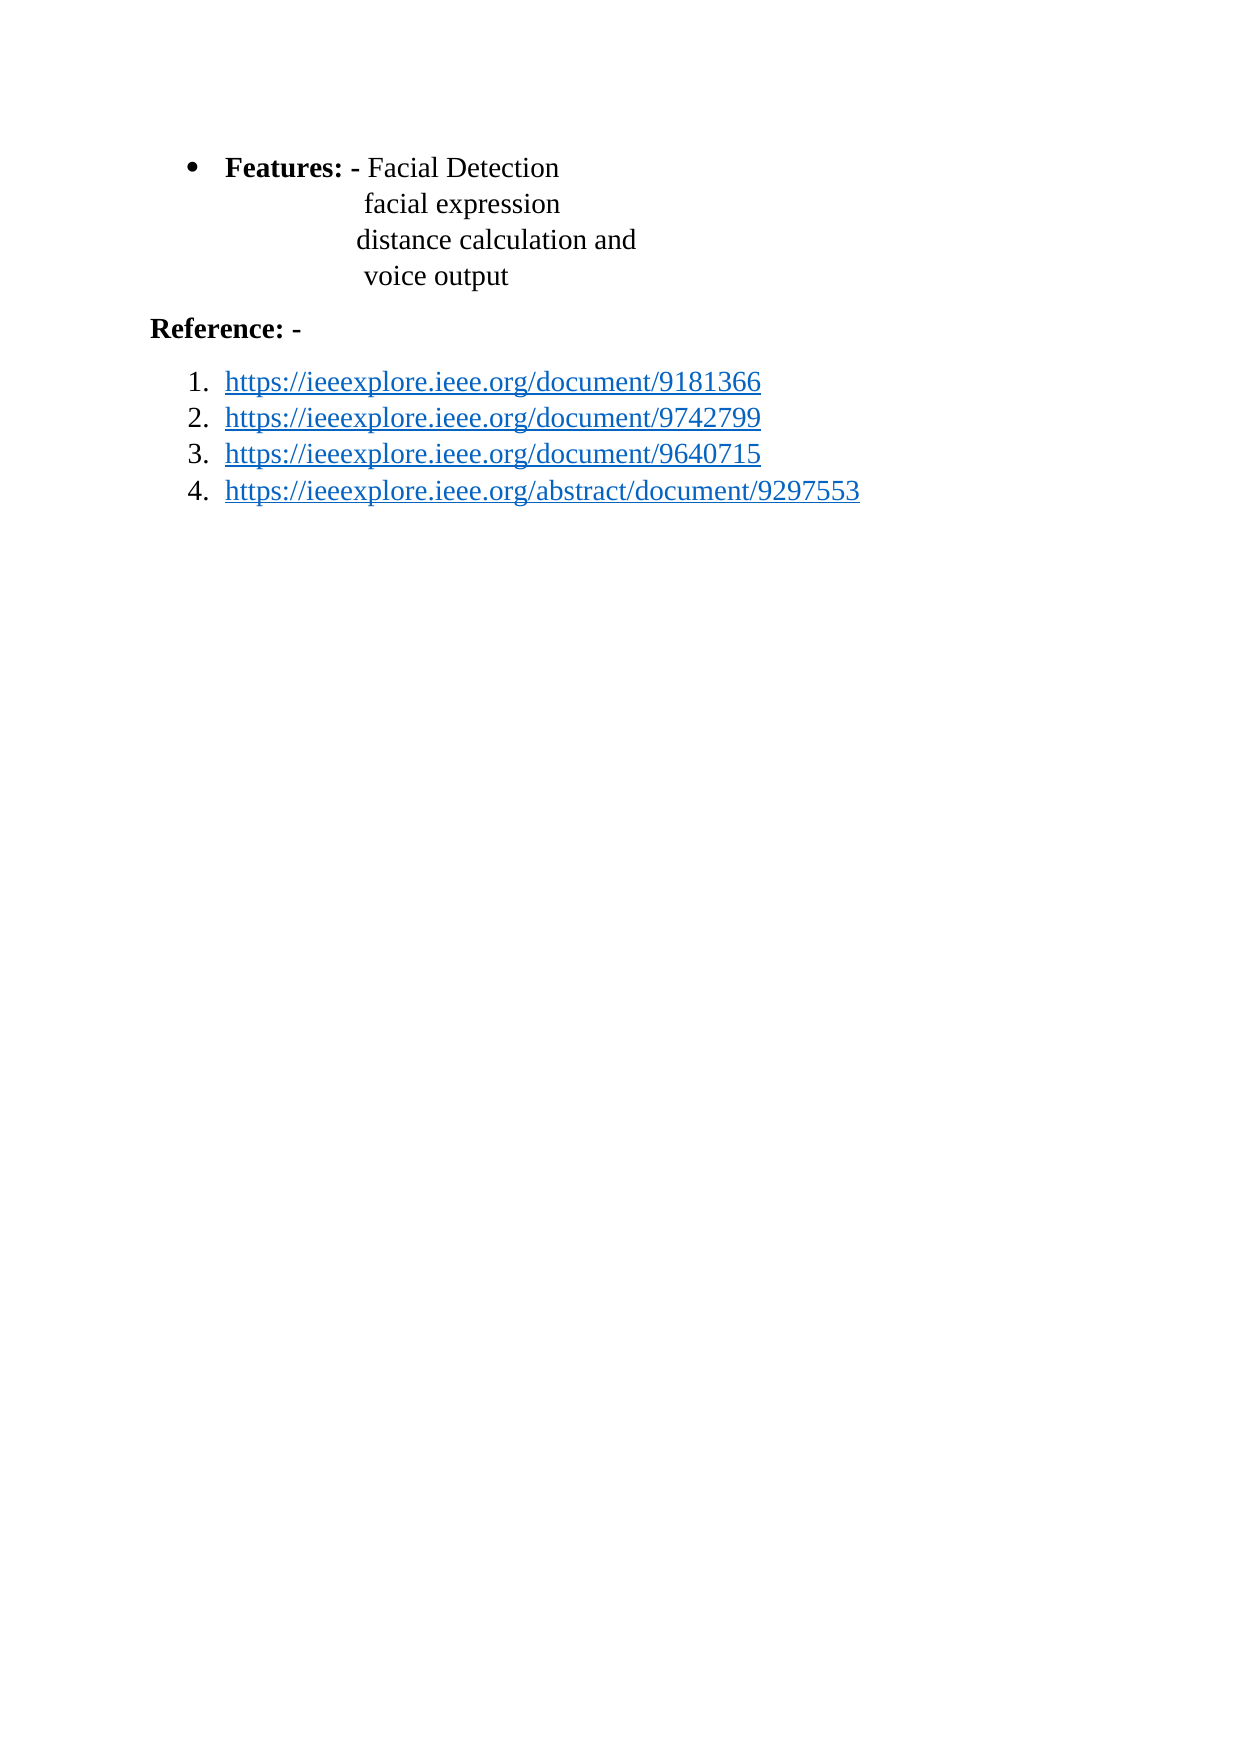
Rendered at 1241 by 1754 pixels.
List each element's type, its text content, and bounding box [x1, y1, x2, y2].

list voice output [225, 258, 1090, 292]
list Features: - Facial Detection [187, 150, 1090, 184]
list https://ieeexplore.ieee.org/abstract/document/9297553 [187, 473, 1090, 506]
list facial expression [225, 186, 1090, 220]
list https://ieeexplore.ieee.org/document/9640715 [187, 436, 1090, 470]
text Reference: - [150, 311, 1090, 345]
list https://ieeexplore.ieee.org/document/9181366 [187, 364, 1090, 398]
list distance calculation and [225, 222, 1090, 256]
list https://ieeexplore.ieee.org/document/9742799 [187, 400, 1090, 434]
